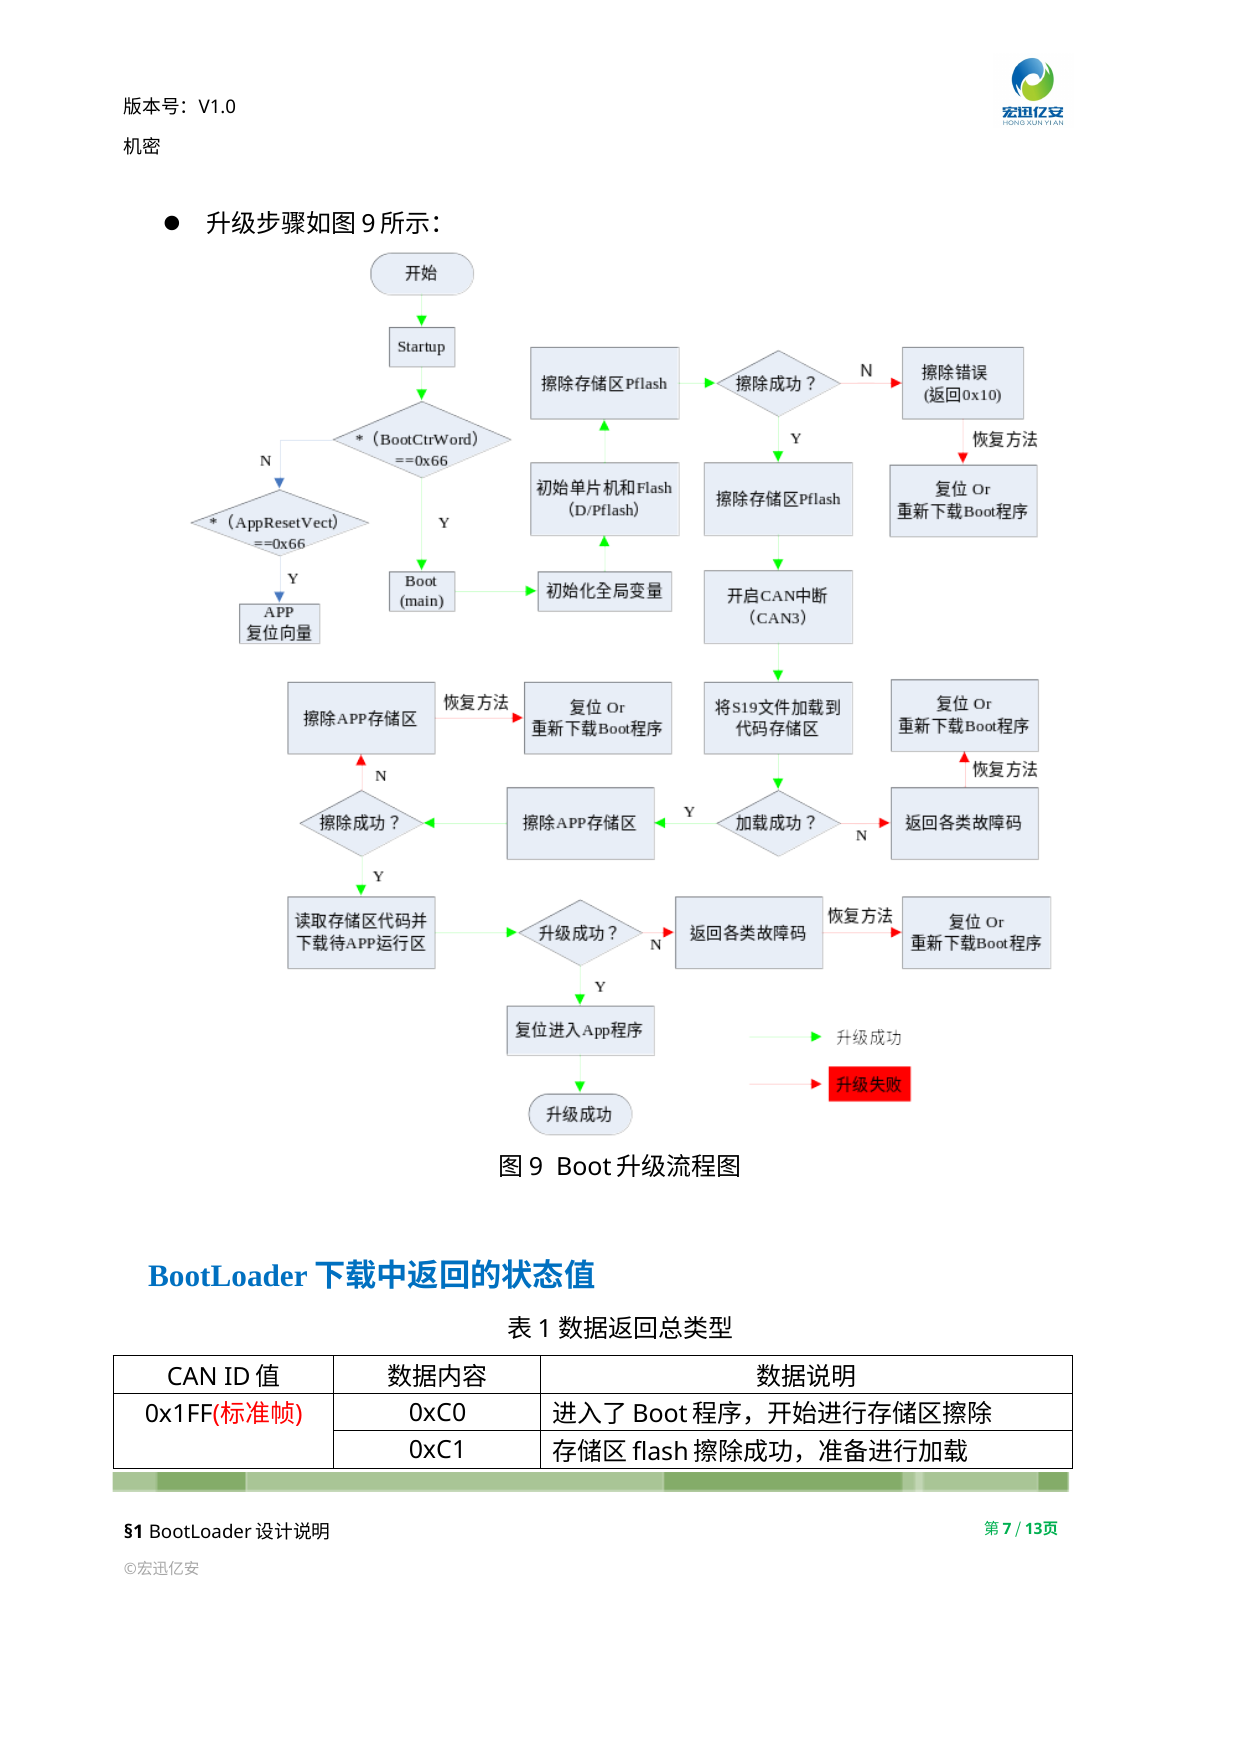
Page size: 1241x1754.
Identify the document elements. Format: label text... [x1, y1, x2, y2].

picture [992, 53, 1075, 128]
table_cell 0xC0 [334, 1394, 540, 1430]
text 图9 Boot升级流程图 [112, 1146, 1128, 1183]
subtitle BootLoader下载中返回的状态值 [148, 1250, 1128, 1296]
table_cell 存储区flash擦除成功，准备进行加载 [541, 1431, 1072, 1467]
list 升级步骤如图9所示： [162, 204, 1128, 240]
table_cell 0xC1 [334, 1431, 540, 1467]
table_header 数据内容 [334, 1356, 540, 1392]
table_cell 进入了Boot程序，开始进行存储区擦除 [541, 1394, 1072, 1430]
table_header CAN ID值 [114, 1356, 333, 1392]
table_header 数据说明 [541, 1356, 1072, 1392]
text 表1 数据返回总类型 [112, 1308, 1128, 1344]
table_cell 0x1FF(标准帧) [114, 1394, 333, 1467]
